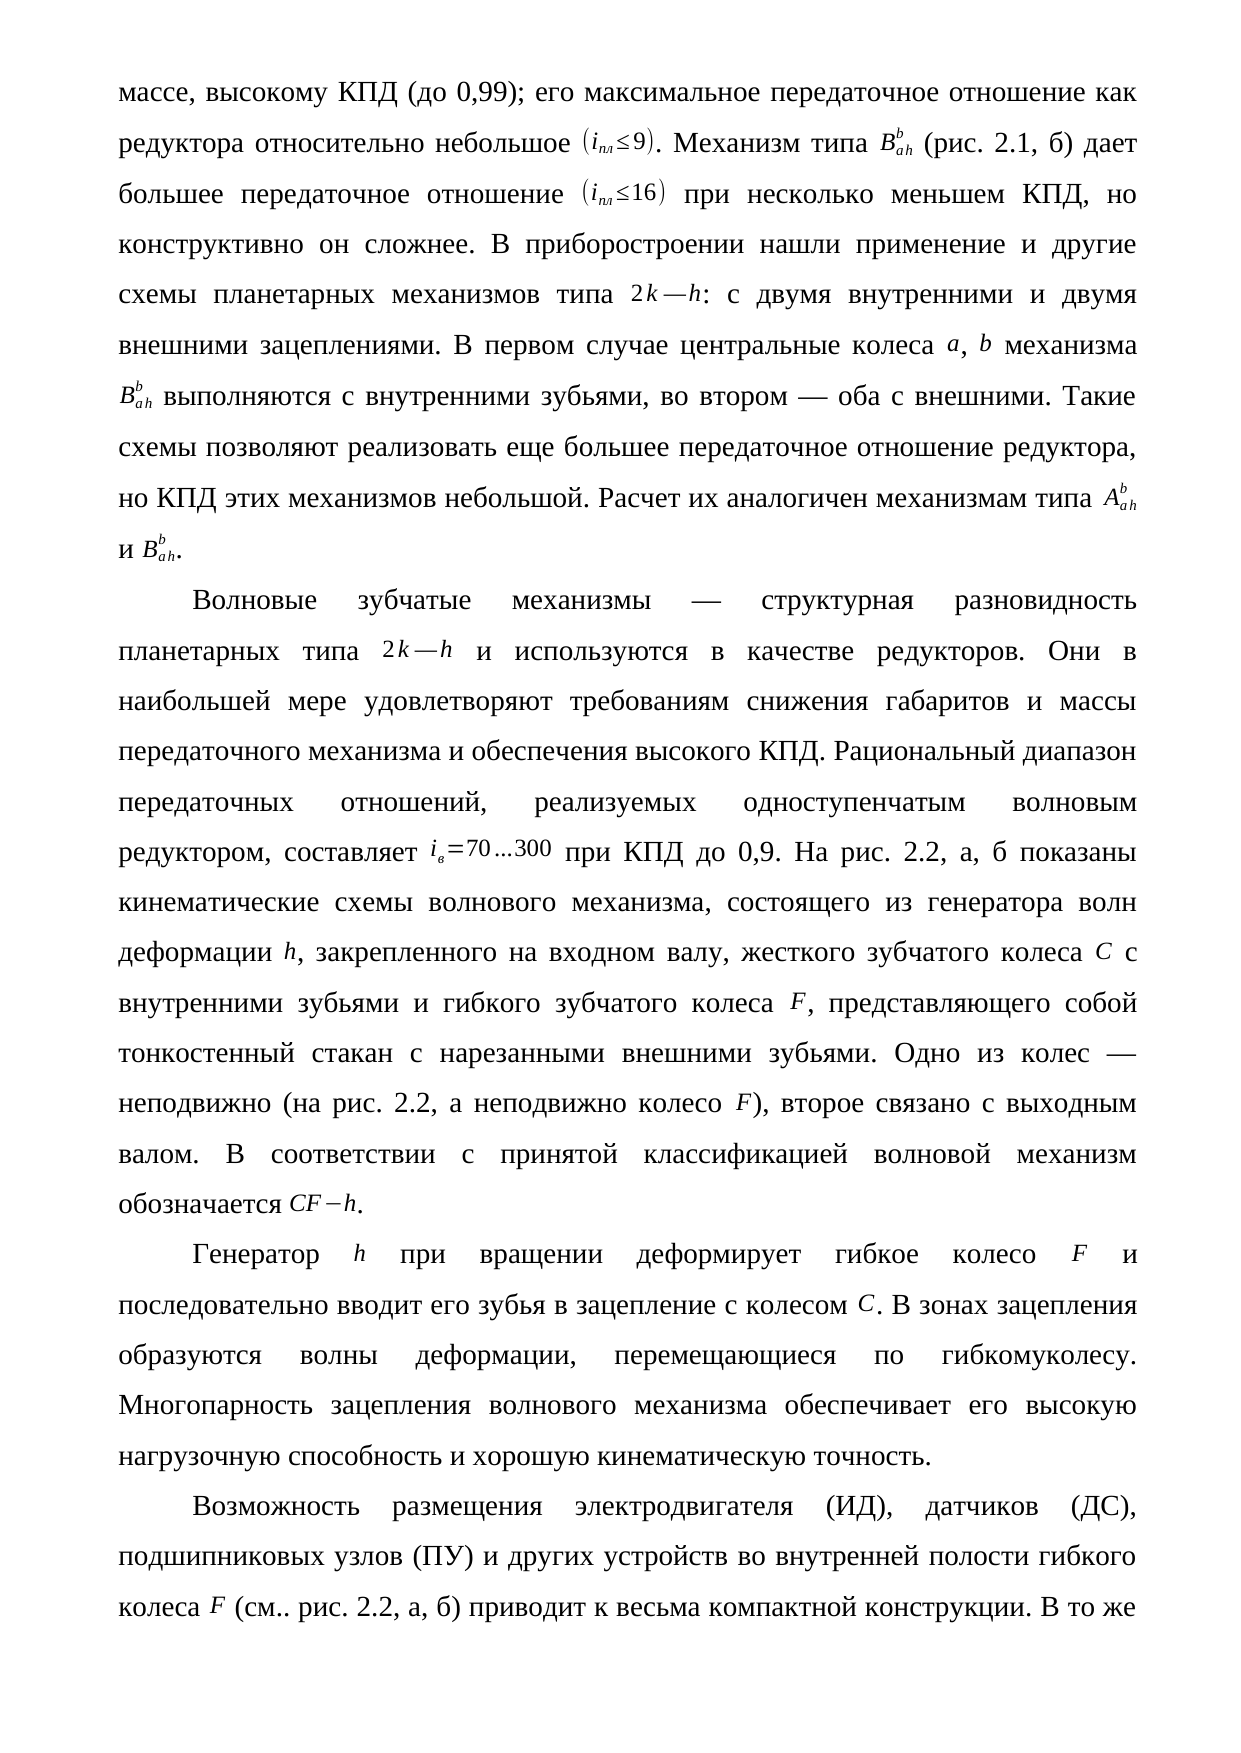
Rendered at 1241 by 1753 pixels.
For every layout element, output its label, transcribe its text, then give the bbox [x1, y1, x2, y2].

text Волновые зубчатые механизмы — структурная разновидность планетарных типа и используются в качестве редукторов. Они в наибольшей мере удовлетворяют требованиям снижения габаритов и массы передаточного механизма и обеспечения высокого КПД. Рациональный диапазон передаточных отношений, реализуемых одноступенчатым волновым редуктором, составляет при КПД до 0,9. На рис. 2.2, а, б показаны кинематические схемы волнового механизма, состоящего из генератора волн деформации , закрепленного на входном валу, жесткого зубчатого колеса с внутренними зубьями и гибкого зубчатого колеса , представляющего собой тонкостенный стакан с нарезанными внешними зубьями. Одно из колес — неподвижно (на рис. 2.2, а неподвижно колесо ), второе связано с выходным валом. В соответствии с принятой классификацией волновой механизм обозначается . [118, 582, 1138, 1220]
text Генератор при вращении деформирует гибкое колесо и последовательно вводит его зубья в зацепление с колесом . В зонах зацепления образуются волны деформации, перемещающиеся по гибкомуколесу. Многопарность зацепления волнового механизма обеспечивает его высокую нагрузочную способность и хорошую кинематическую точность. [118, 1236, 1138, 1471]
